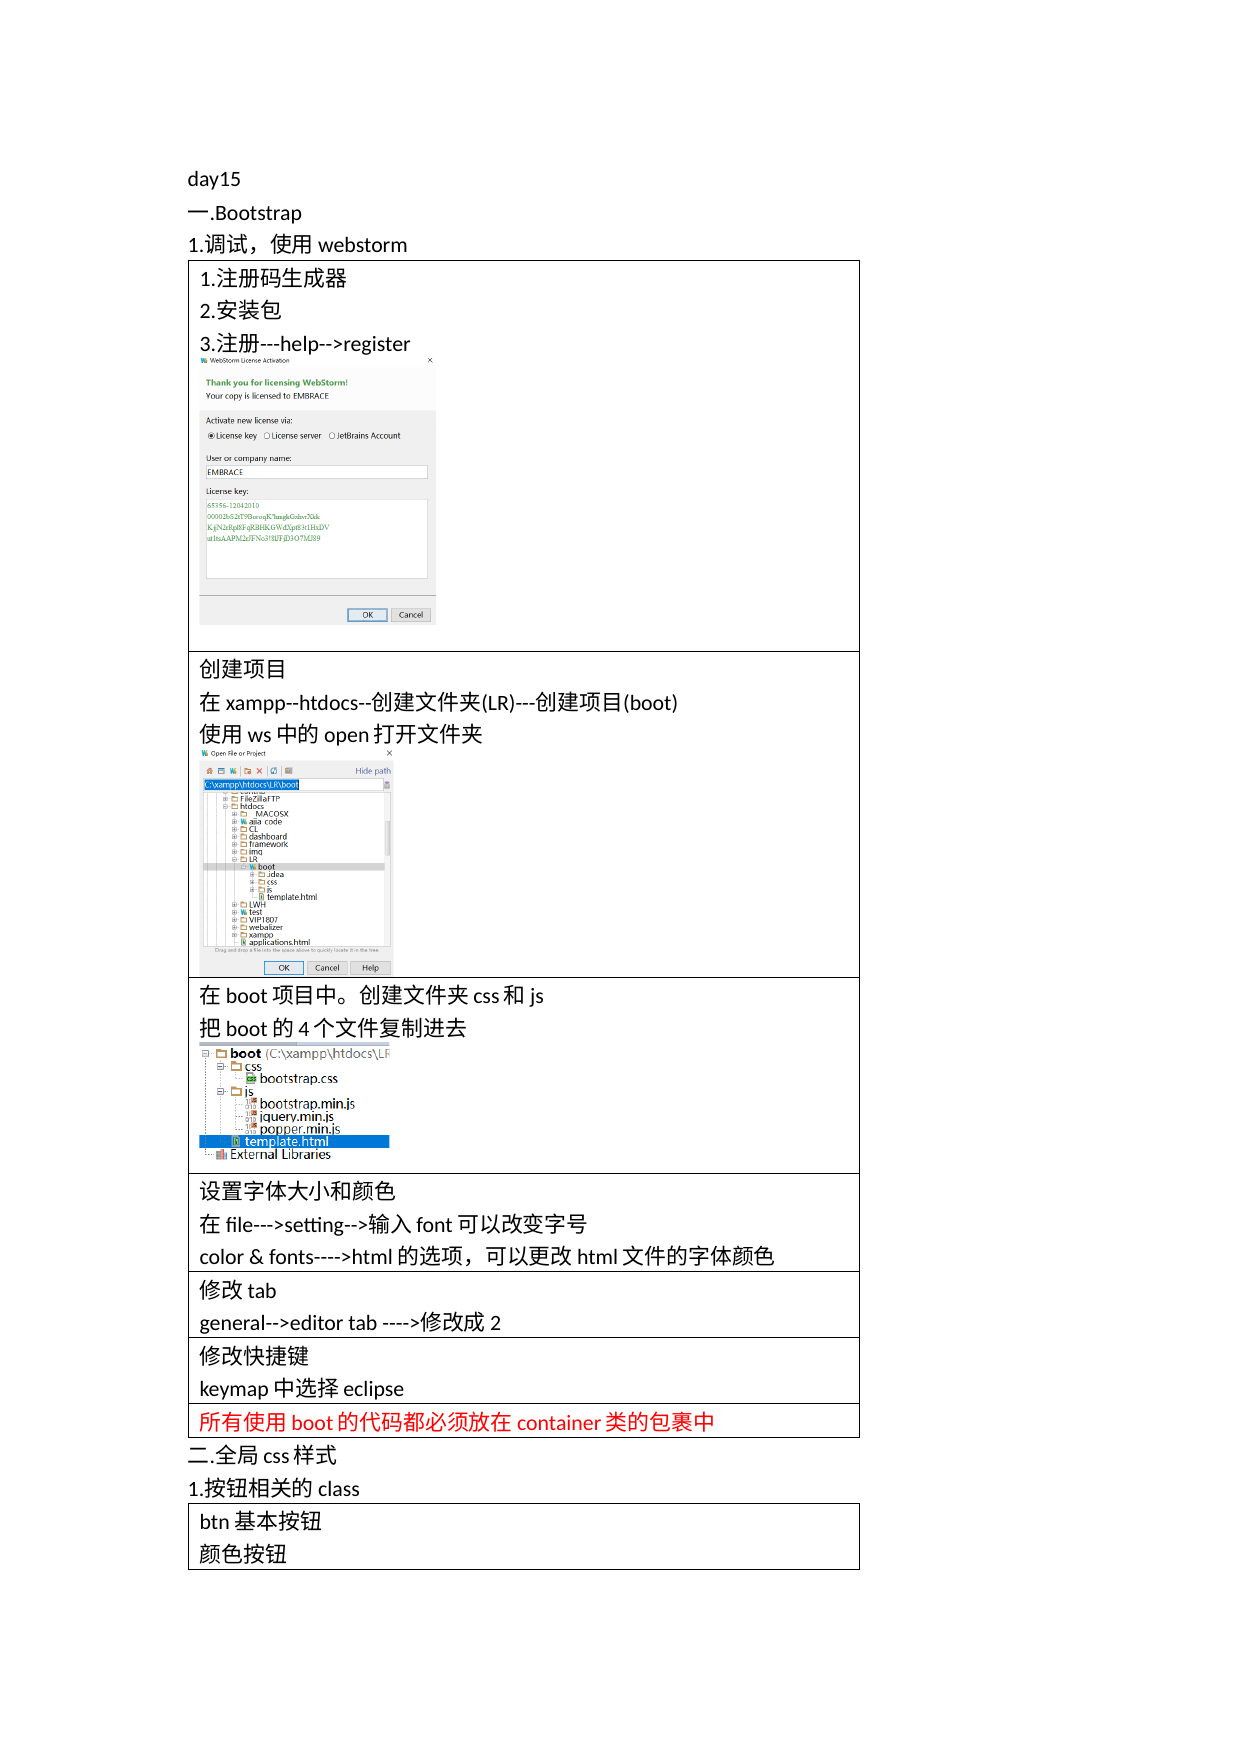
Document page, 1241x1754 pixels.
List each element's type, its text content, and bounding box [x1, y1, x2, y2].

table_cell 在boot项目中。创建文件夹css和js 把boot的4个文件复制进去 [189, 978, 859, 1173]
table_cell 所有使用boot的代码都必须放在container类的包裹中 [189, 1404, 859, 1437]
text day15 [187, 162, 1053, 194]
text 一.Bootstrap [187, 194, 1053, 227]
text 1.按钮相关的class [187, 1470, 1053, 1503]
table_header 1.注册码生成器 2.安装包 3.注册---help-->register [189, 261, 859, 651]
text 1.调试，使用webstorm [187, 227, 1053, 259]
table_cell 设置字体大小和颜色 在file--->setting-->输入font可以改变字号 color & fonts---->html 的选项，可以更改html文件的字体颜色 [189, 1174, 859, 1271]
picture [199, 358, 437, 625]
table_cell 创建项目 在xampp--htdocs--创建文件夹(LR)---创建项目(boot) 使用ws中的open打开文件夹 [189, 652, 859, 977]
picture [199, 749, 394, 977]
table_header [189, 1504, 859, 1569]
table_cell 修改快捷键 keymap中选择eclipse [189, 1338, 859, 1403]
text 二.全局css样式 [187, 1438, 1053, 1470]
picture [199, 1042, 390, 1167]
table_cell 修改tab general-->editor tab ---->修改成2 [189, 1272, 859, 1337]
